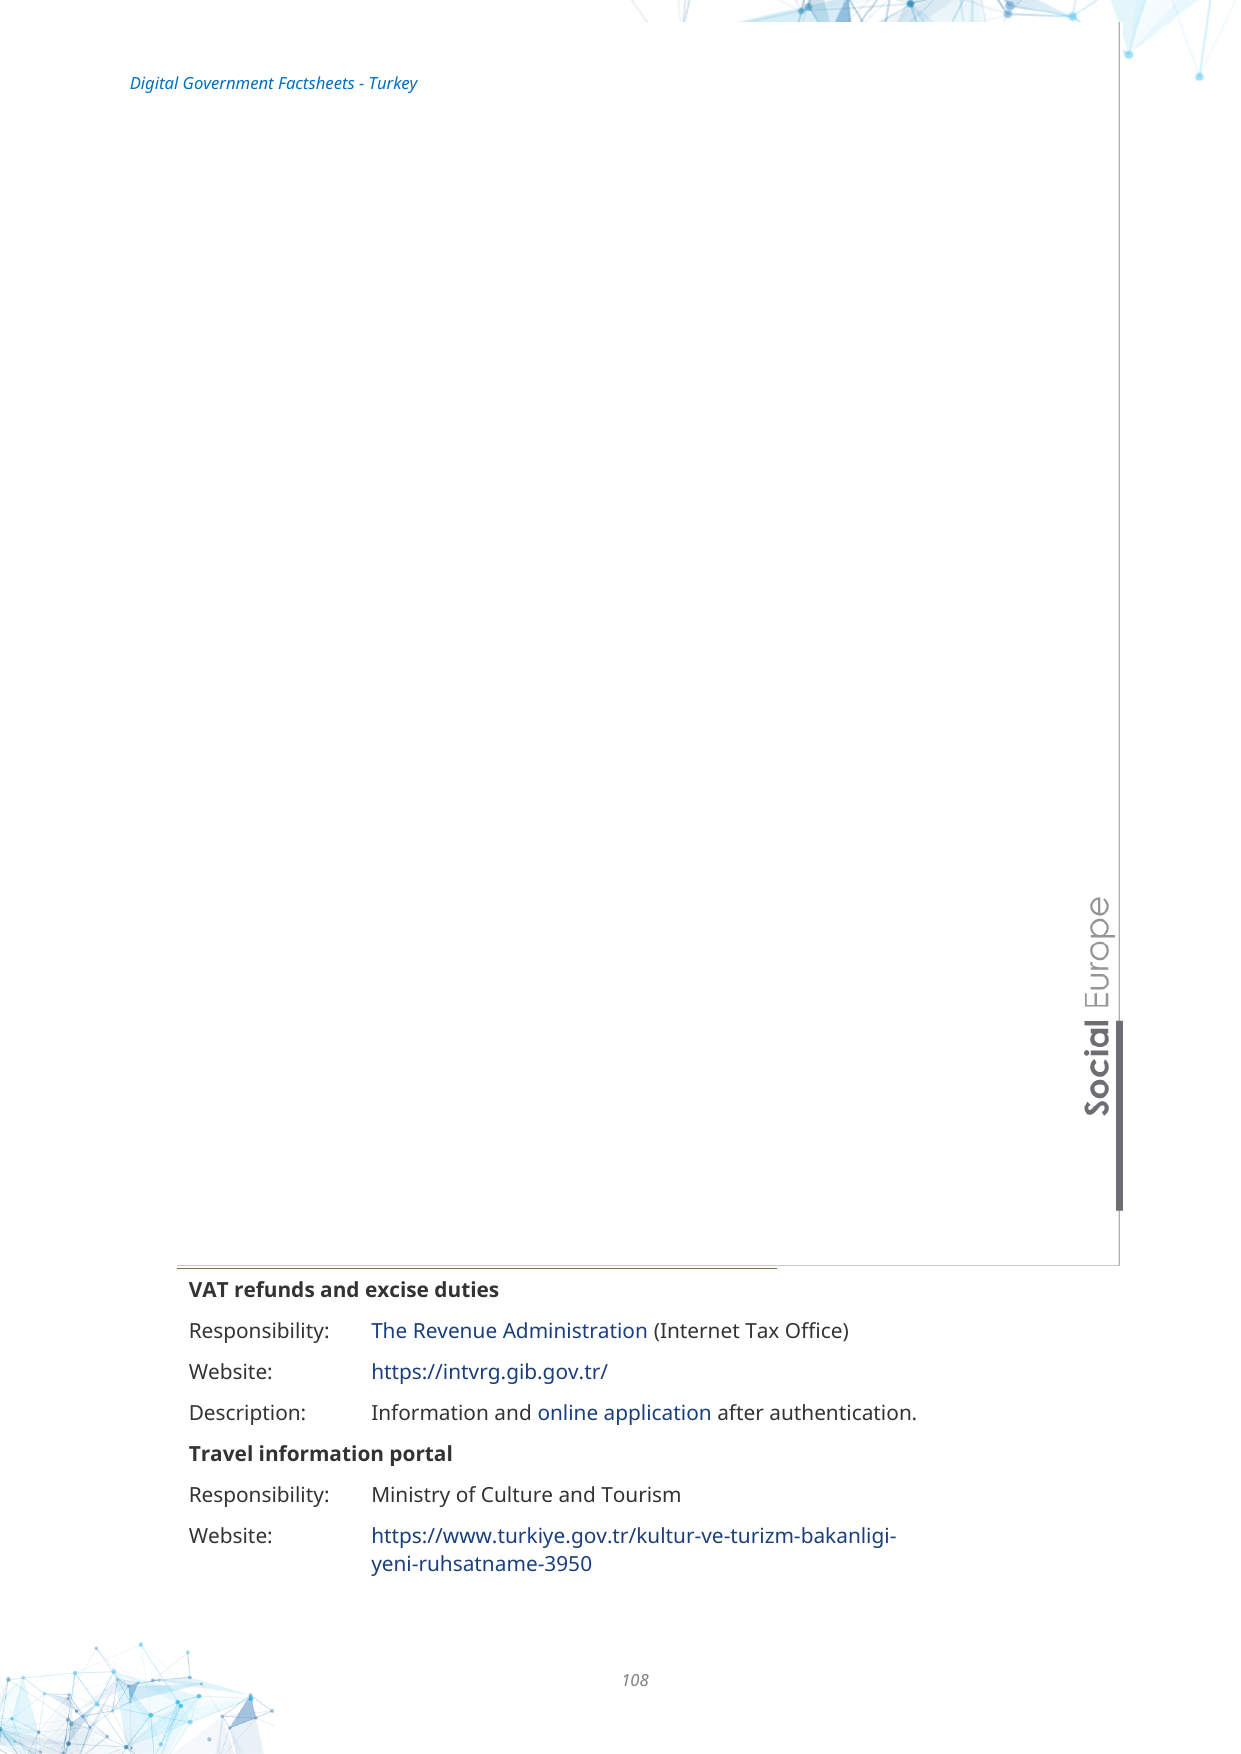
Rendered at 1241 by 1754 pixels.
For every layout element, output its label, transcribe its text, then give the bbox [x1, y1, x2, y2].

table_cell Ministry of Culture and Tourism [360, 1474, 1083, 1515]
picture [177, 22, 1123, 1266]
table_cell Information and online application after authentication. [360, 1392, 1083, 1433]
table_cell VAT refunds and excise duties [177, 1269, 1083, 1310]
table_cell Website: [177, 1351, 360, 1392]
table_cell Travel information portal [177, 1433, 1083, 1474]
table_cell Responsibility: [177, 1474, 360, 1515]
table_cell Description: [177, 1392, 360, 1433]
table_cell Responsibility: [177, 1310, 360, 1351]
table_cell Website: [177, 1515, 360, 1584]
table_cell https://intvrg.gib.gov.tr/ [360, 1351, 1083, 1392]
table_cell https://www.turkiye.gov.tr/kultur-ve-turizm-bakanligi- yeni-ruhsatname-3950 [360, 1515, 1083, 1584]
table_cell The Revenue Administration (Internet Tax Office) [360, 1310, 1083, 1351]
